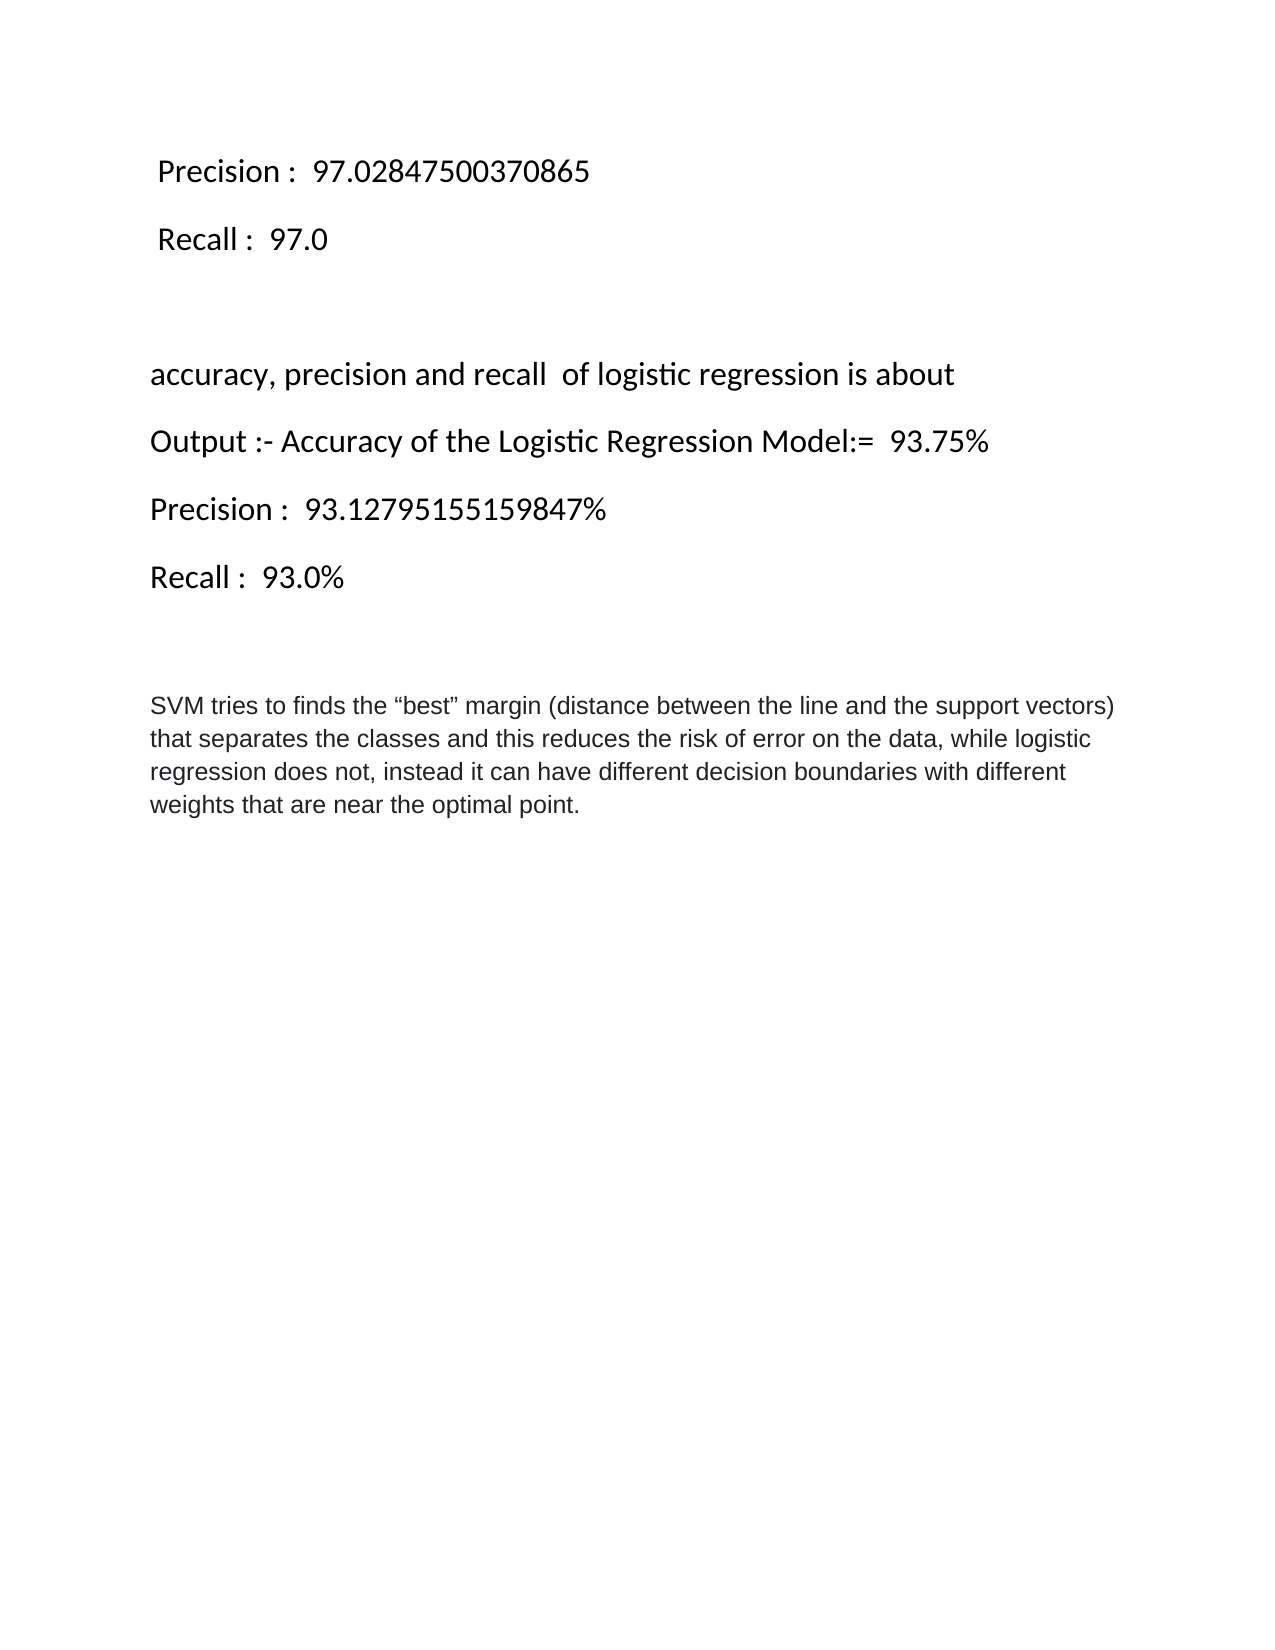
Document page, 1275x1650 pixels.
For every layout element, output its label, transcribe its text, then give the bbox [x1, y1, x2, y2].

text accuracy, precision and recall of logistic regression is about [150, 353, 1125, 393]
text SVM tries to finds the “best” margin (distance between the line and the support vectors) that separates the classes and this reduces the risk of error on the data, while logistic regression does not, instead it can have different decision boundaries with different weights that are near the optimal point. [150, 691, 1125, 819]
text Recall : 97.0 [150, 218, 1125, 258]
text Precision : 93.12795155159847% [150, 488, 1125, 529]
text Precision : 97.02847500370865 [150, 150, 1125, 191]
text Recall : 93.0% [150, 556, 1125, 596]
text Output :- Accuracy of the Logistic Regression Model:= 93.75% [150, 420, 1125, 461]
